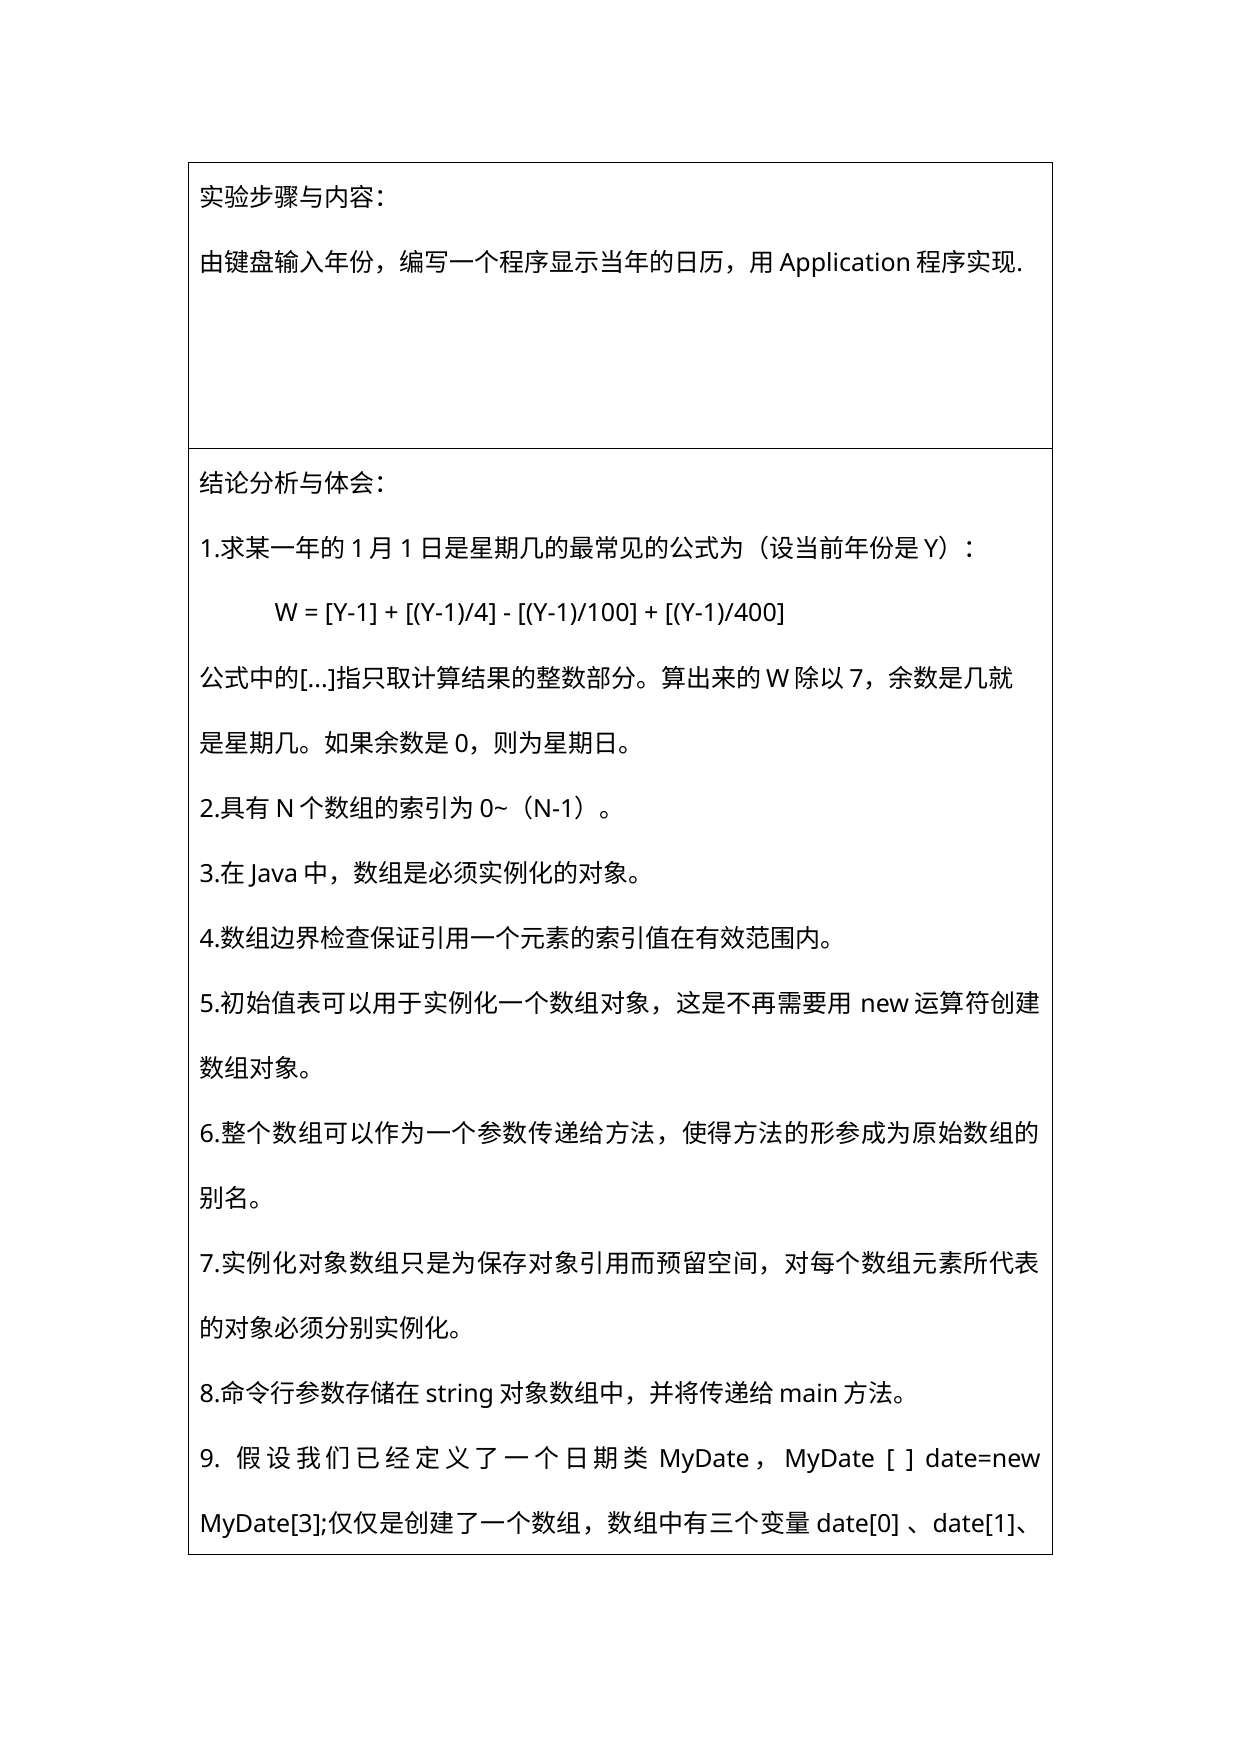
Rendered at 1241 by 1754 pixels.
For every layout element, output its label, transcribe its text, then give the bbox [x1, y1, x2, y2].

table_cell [189, 449, 1052, 1554]
table_cell 实验步骤与内容： 由键盘输入年份，编写一个程序显示当年的日历，用Application程序实现. [189, 163, 1052, 448]
